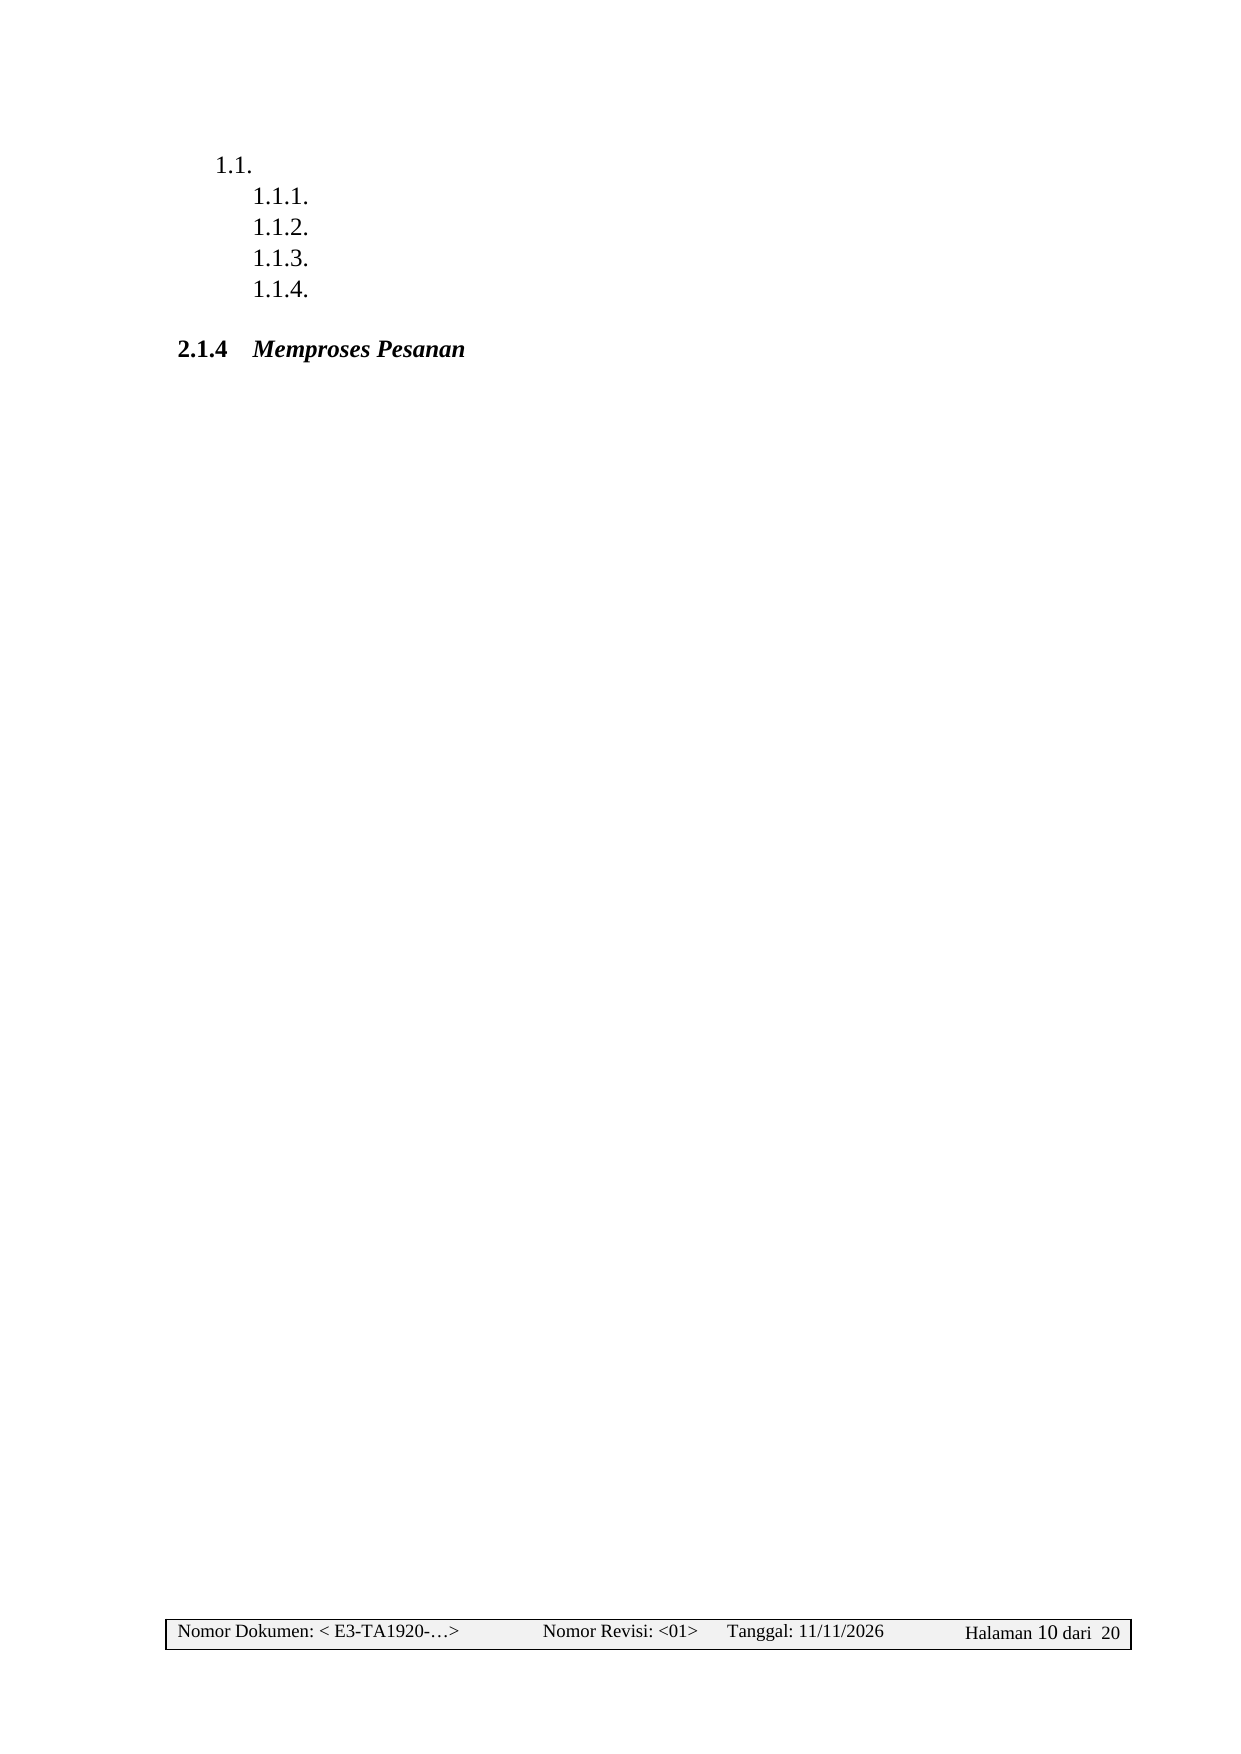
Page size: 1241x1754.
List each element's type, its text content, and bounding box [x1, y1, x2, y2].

subtitle Memproses Pesanan [177, 334, 1090, 363]
